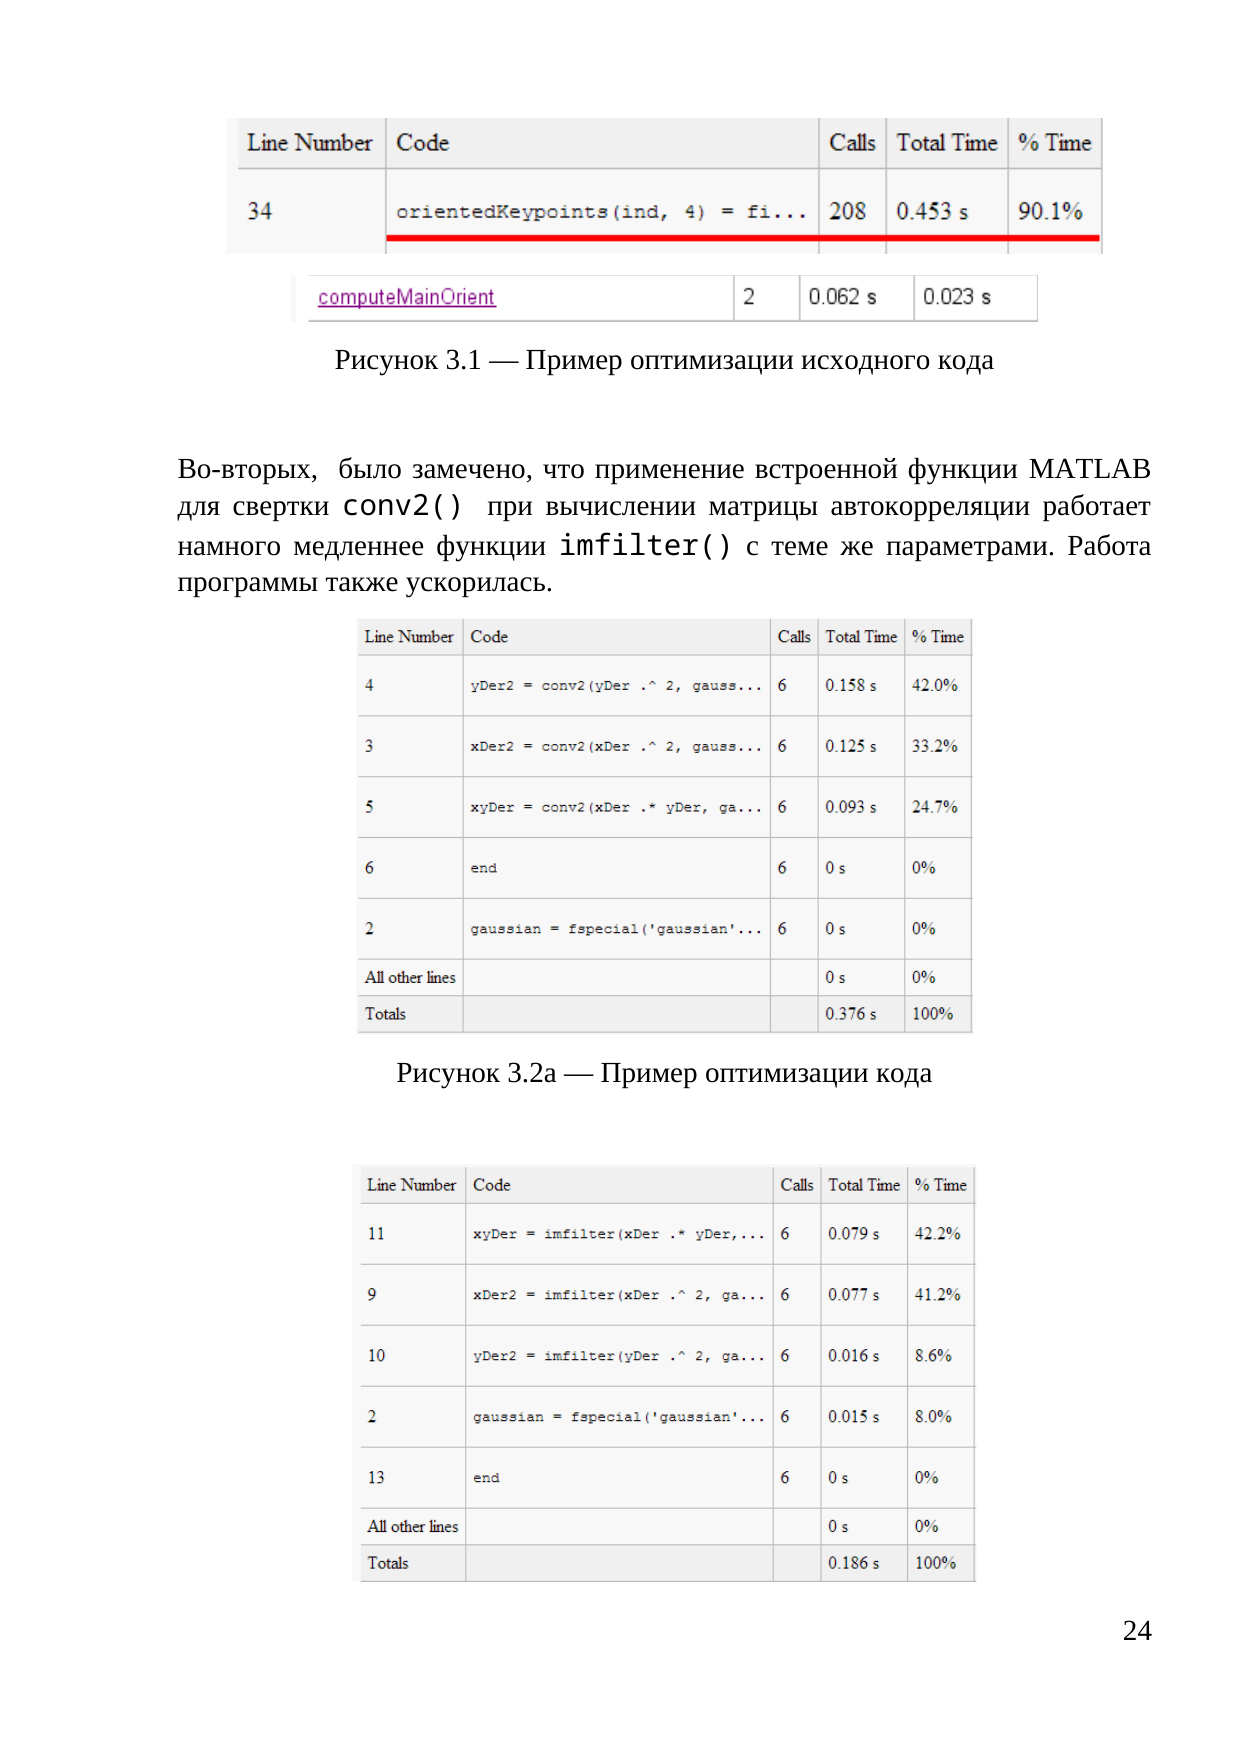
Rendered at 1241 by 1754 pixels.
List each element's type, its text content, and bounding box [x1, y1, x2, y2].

picture [290, 275, 1038, 322]
text Рисунок 3.1 — Пример оптимизации исходного кода [177, 342, 1152, 376]
picture [226, 118, 1103, 254]
picture [352, 1164, 977, 1582]
picture [356, 618, 973, 1035]
text Во-вторых, было замечено, что применение встроенной функции MATLAB для свертки conv2() при вычислении матрицы автокорреляции работает намного медленнее функции imfilter() с теме же параметрами. Работа программы также ускорилась. [177, 451, 1152, 598]
text Рисунок 3.2а — Пример оптимизации кода [177, 1056, 1152, 1089]
